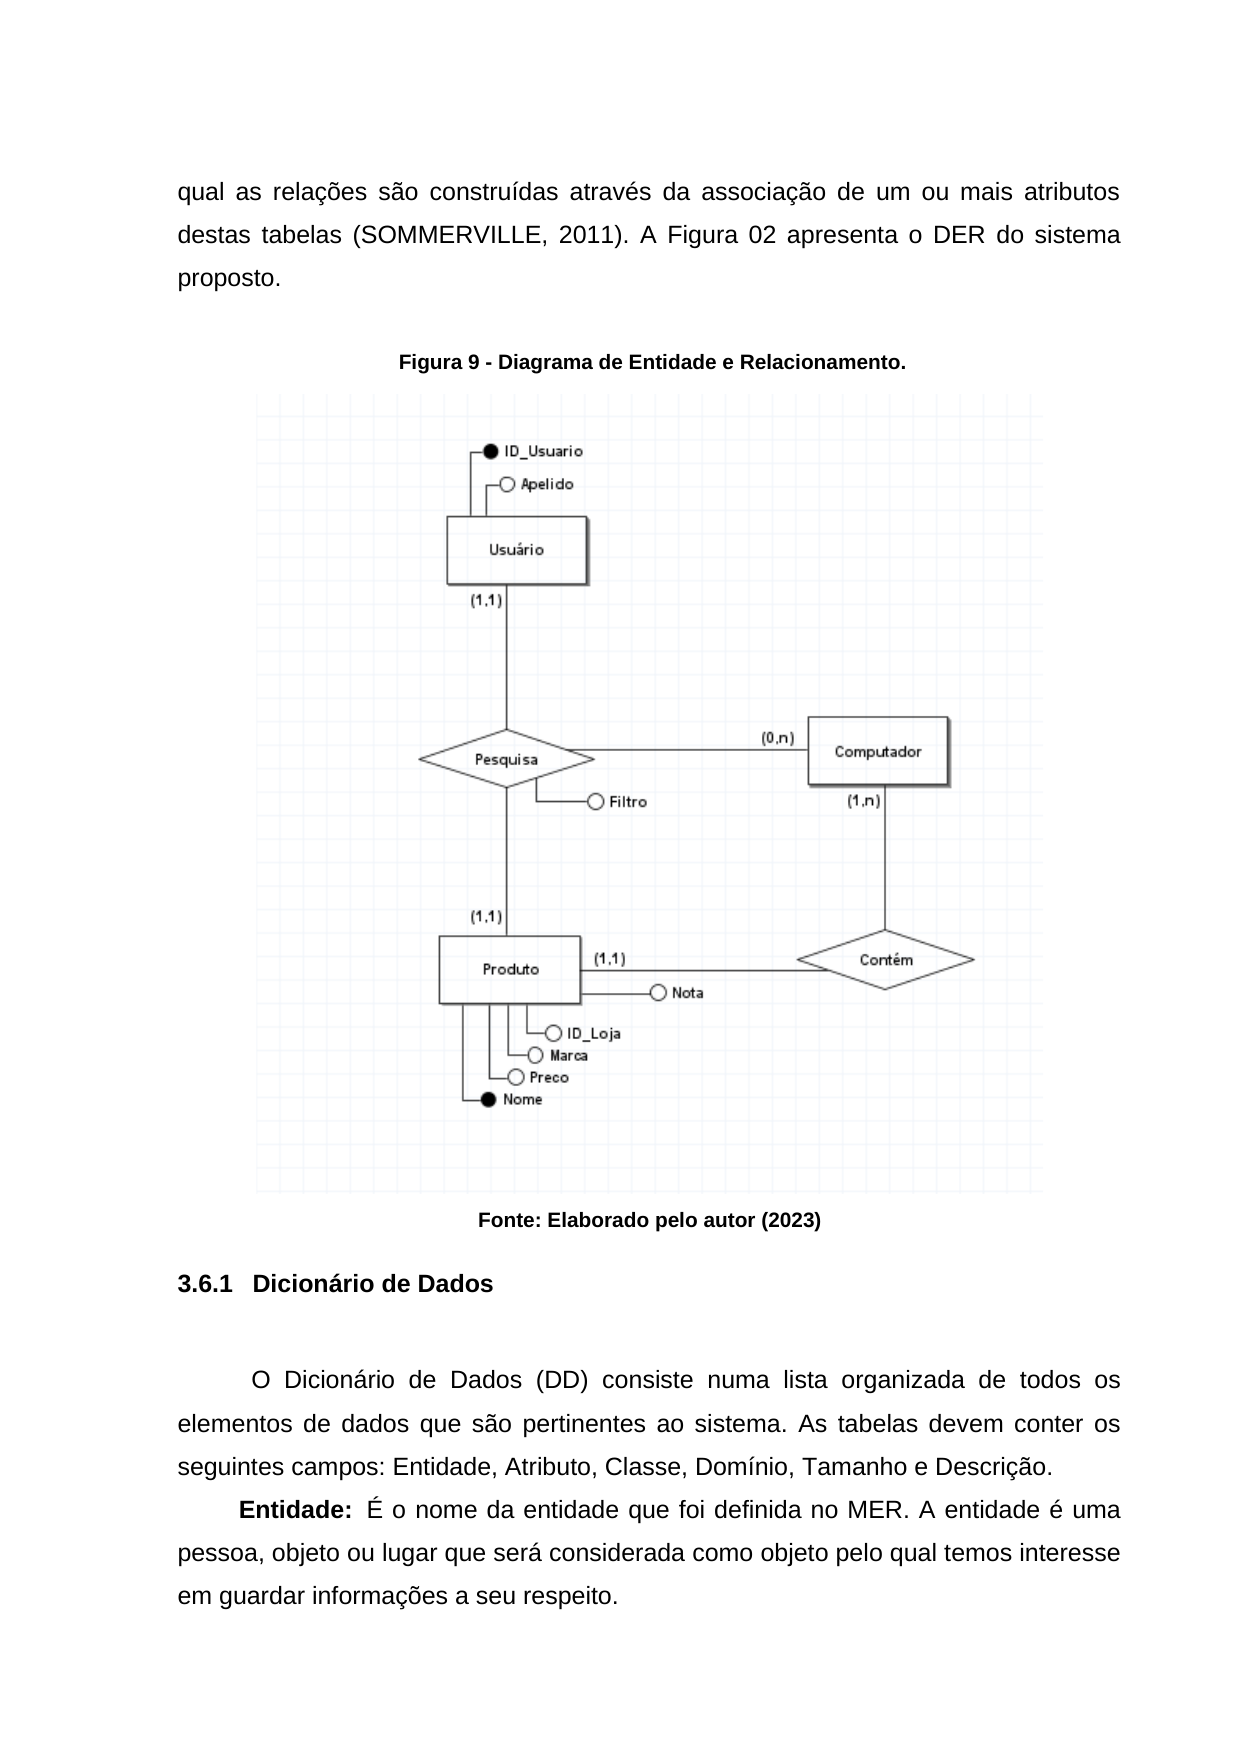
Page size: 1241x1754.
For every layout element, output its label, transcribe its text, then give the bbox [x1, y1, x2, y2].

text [177, 177, 1122, 292]
text 3.6.1 Dicionário de Dados [177, 1268, 1122, 1297]
text Figura 9 - Diagrama de Entidade e Relacionamento. [177, 350, 1122, 374]
text Entidade: É o nome da entidade que foi definida no MER. A entidade é uma pessoa, objeto ou lugar que será considerada como objeto pelo qual temos interesse em guardar informações a seu respeito. [177, 1495, 1122, 1610]
picture [256, 394, 1044, 1194]
text O Dicionário de Dados (DD) consiste numa lista organizada de todos os elementos de dados que são pertinentes ao sistema. As tabelas devem conter os seguintes campos: Entidade, Atributo, Classe, Domínio, Tamanho e Descrição. [177, 1365, 1122, 1480]
text Fonte: Elaborado pelo autor (2023) [177, 1208, 1122, 1232]
